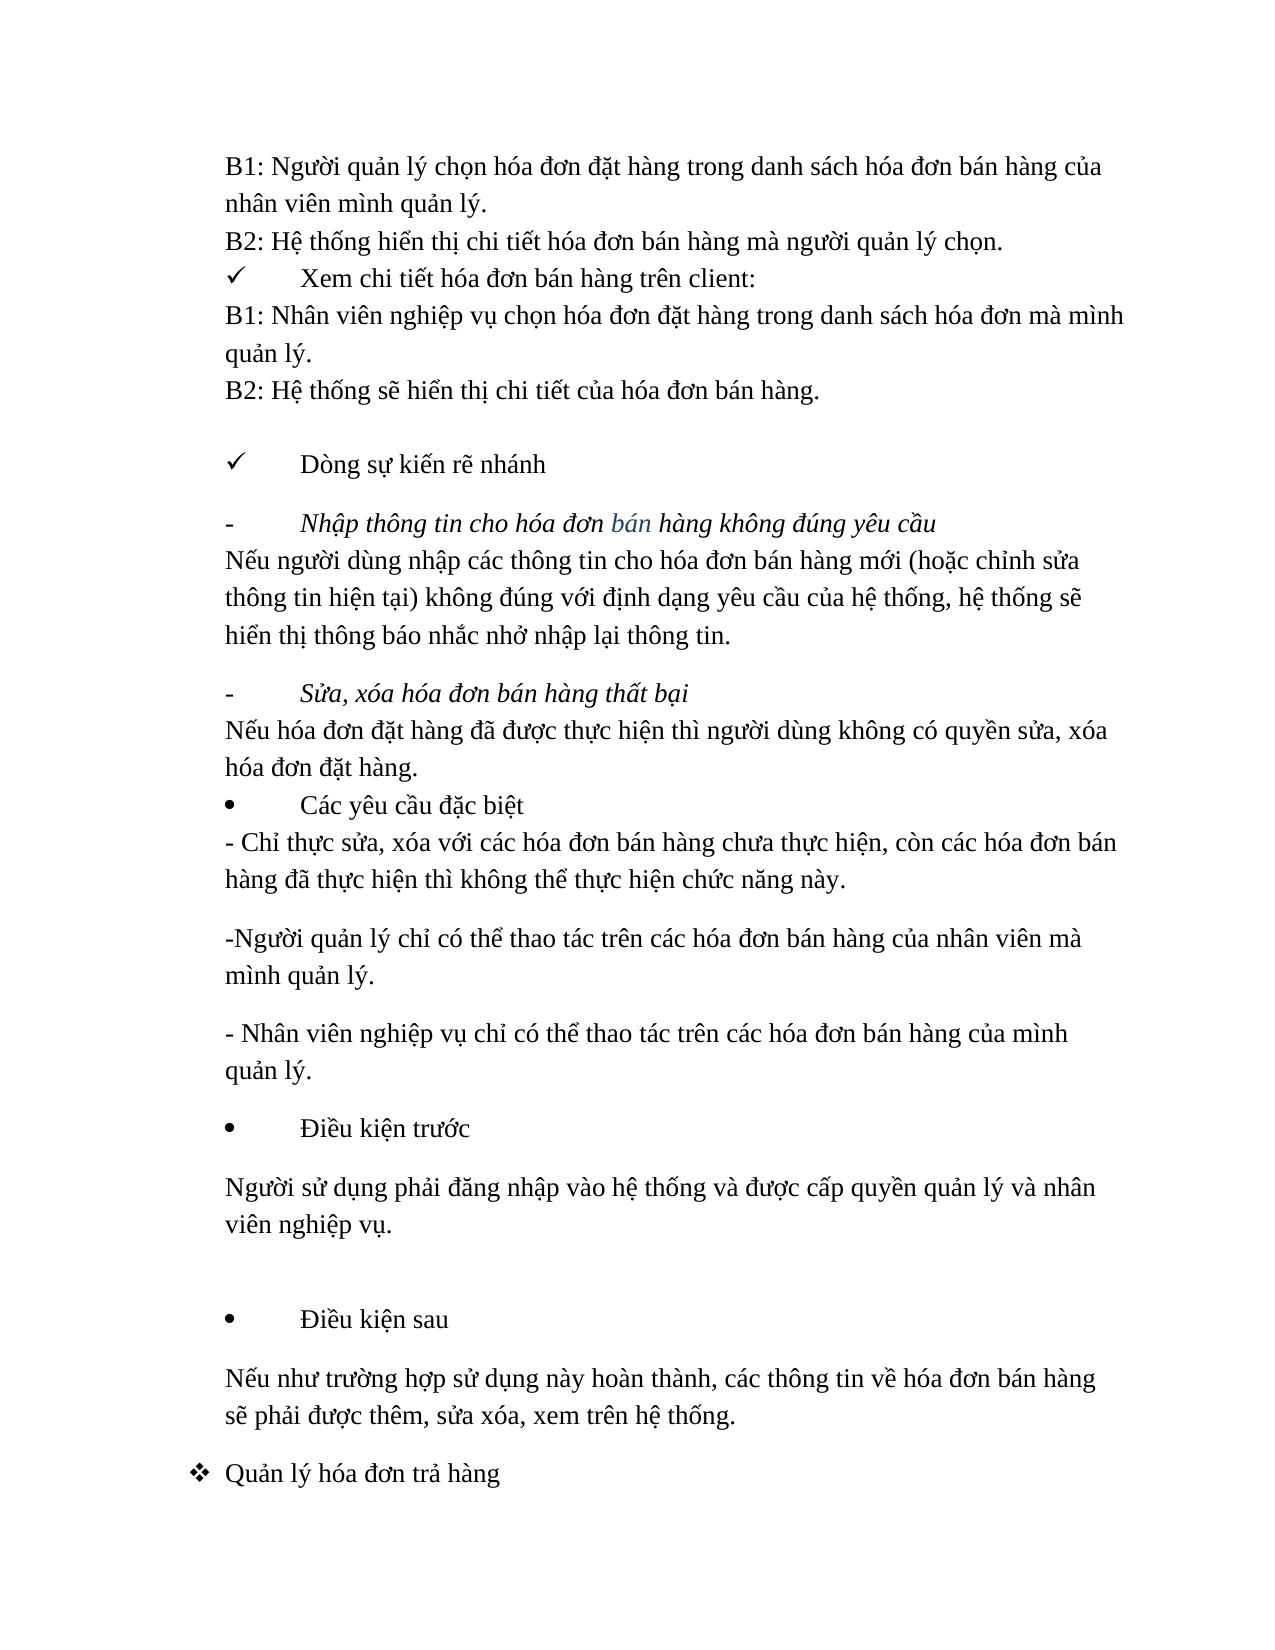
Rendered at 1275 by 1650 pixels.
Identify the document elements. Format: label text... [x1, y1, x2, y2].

list Quản lý hóa đơn trả hàng [187, 1457, 1125, 1488]
list B2: Hệ thống hiển thị chi tiết hóa đơn bán hàng mà người quản lý chọn. [225, 224, 1125, 256]
list Sửa, xóa hóa đơn bán hàng thất bại [225, 677, 1125, 708]
list B1: Người quản lý chọn hóa đơn đặt hàng trong danh sách hóa đơn bán hàng của nhân viên mình quản lý. [225, 150, 1125, 218]
list Xem chi tiết hóa đơn bán hàng trên client: [225, 262, 1125, 293]
list B2: Hệ thống sẽ hiển thị chi tiết của hóa đơn bán hàng. [225, 374, 1125, 405]
text Người sử dụng phải đăng nhập vào hệ thống và được cấp quyền quản lý và nhân viên nghiệp vụ. [225, 1171, 1125, 1239]
text - Nhân viên nghiệp vụ chỉ có thể thao tác trên các hóa đơn bán hàng của mình quản lý. [225, 1017, 1125, 1086]
list Điều kiện sau [225, 1303, 1125, 1335]
list Nếu hóa đơn đặt hàng đã được thực hiện thì người dùng không có quyền sửa, xóa hóa đơn đặt hàng. [225, 714, 1125, 783]
list B1: Nhân viên nghiệp vụ chọn hóa đơn đặt hàng trong danh sách hóa đơn mà mình quản lý. [225, 299, 1125, 368]
list Các yêu cầu đặc biệt [225, 789, 1125, 820]
list - Chỉ thực sửa, xóa với các hóa đơn bán hàng chưa thực hiện, còn các hóa đơn bán hàng đã thực hiện thì không thể thực hiện chức năng này. [225, 826, 1125, 895]
text Nếu như trường hợp sử dụng này hoàn thành, các thông tin về hóa đơn bán hàng sẽ phải được thêm, sửa xóa, xem trên hệ thống. [225, 1362, 1125, 1430]
list Dòng sự kiến rẽ nhánh [225, 448, 1125, 480]
list Điều kiện trước [225, 1112, 1125, 1144]
subtitle Nhập thông tin cho hóa đơn bán hàng không đúng yêu cầu [225, 507, 1125, 538]
text -Người quản lý chỉ có thể thao tác trên các hóa đơn bán hàng của nhân viên mà mình quản lý. [225, 922, 1125, 990]
text Nếu người dùng nhập các thông tin cho hóa đơn bán hàng mới (hoặc chỉnh sửa thông tin hiện tại) không đúng với định dạng yêu cầu của hệ thống, hệ thống sẽ hiển thị thông báo nhắc nhở nhập lại thông tin. [225, 544, 1125, 650]
